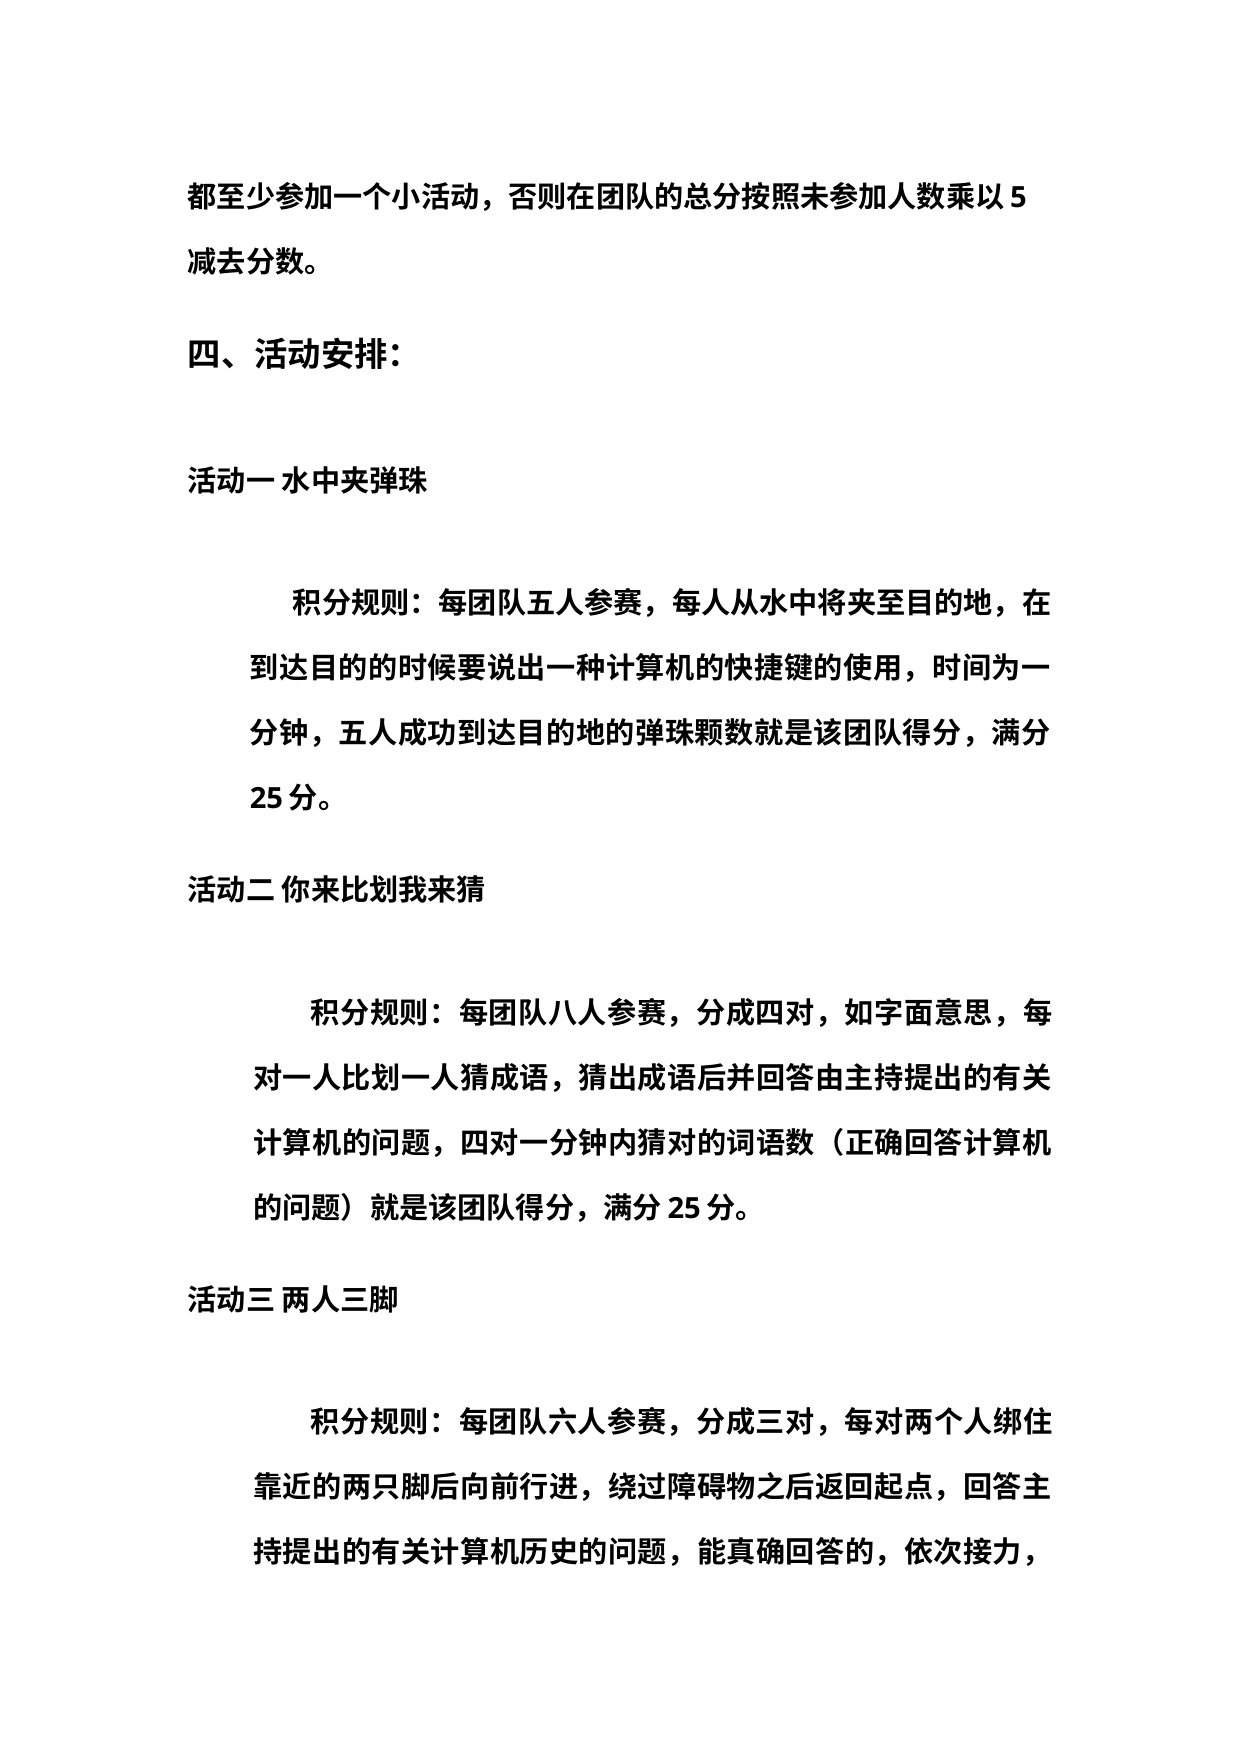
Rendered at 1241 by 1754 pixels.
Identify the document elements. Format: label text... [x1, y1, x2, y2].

text 积分规则：每团队五人参赛，每人从水中将夹至目的地，在到达目的的时候要说出一种计算机的快捷键的使用，时间为一分钟，五人成功到达目的地的弹珠颗数就是该团队得分，满分25分。 [249, 568, 1053, 828]
subtitle 活动三 两人三脚 [187, 1265, 1053, 1330]
subtitle 活动一 水中夹弹珠 [187, 446, 1053, 511]
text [253, 1387, 1053, 1582]
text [187, 162, 1053, 292]
subtitle 活动二 你来比划我来猜 [187, 855, 1053, 920]
text 积分规则：每团队八人参赛，分成四对，如字面意思，每对一人比划一人猜成语，猜出成语后并回答由主持提出的有关计算机的问题，四对一分钟内猜对的词语数（正确回答计算机的问题）就是该团队得分，满分25分。 [253, 978, 1053, 1238]
subtitle 四、活动安排： [187, 319, 1053, 384]
